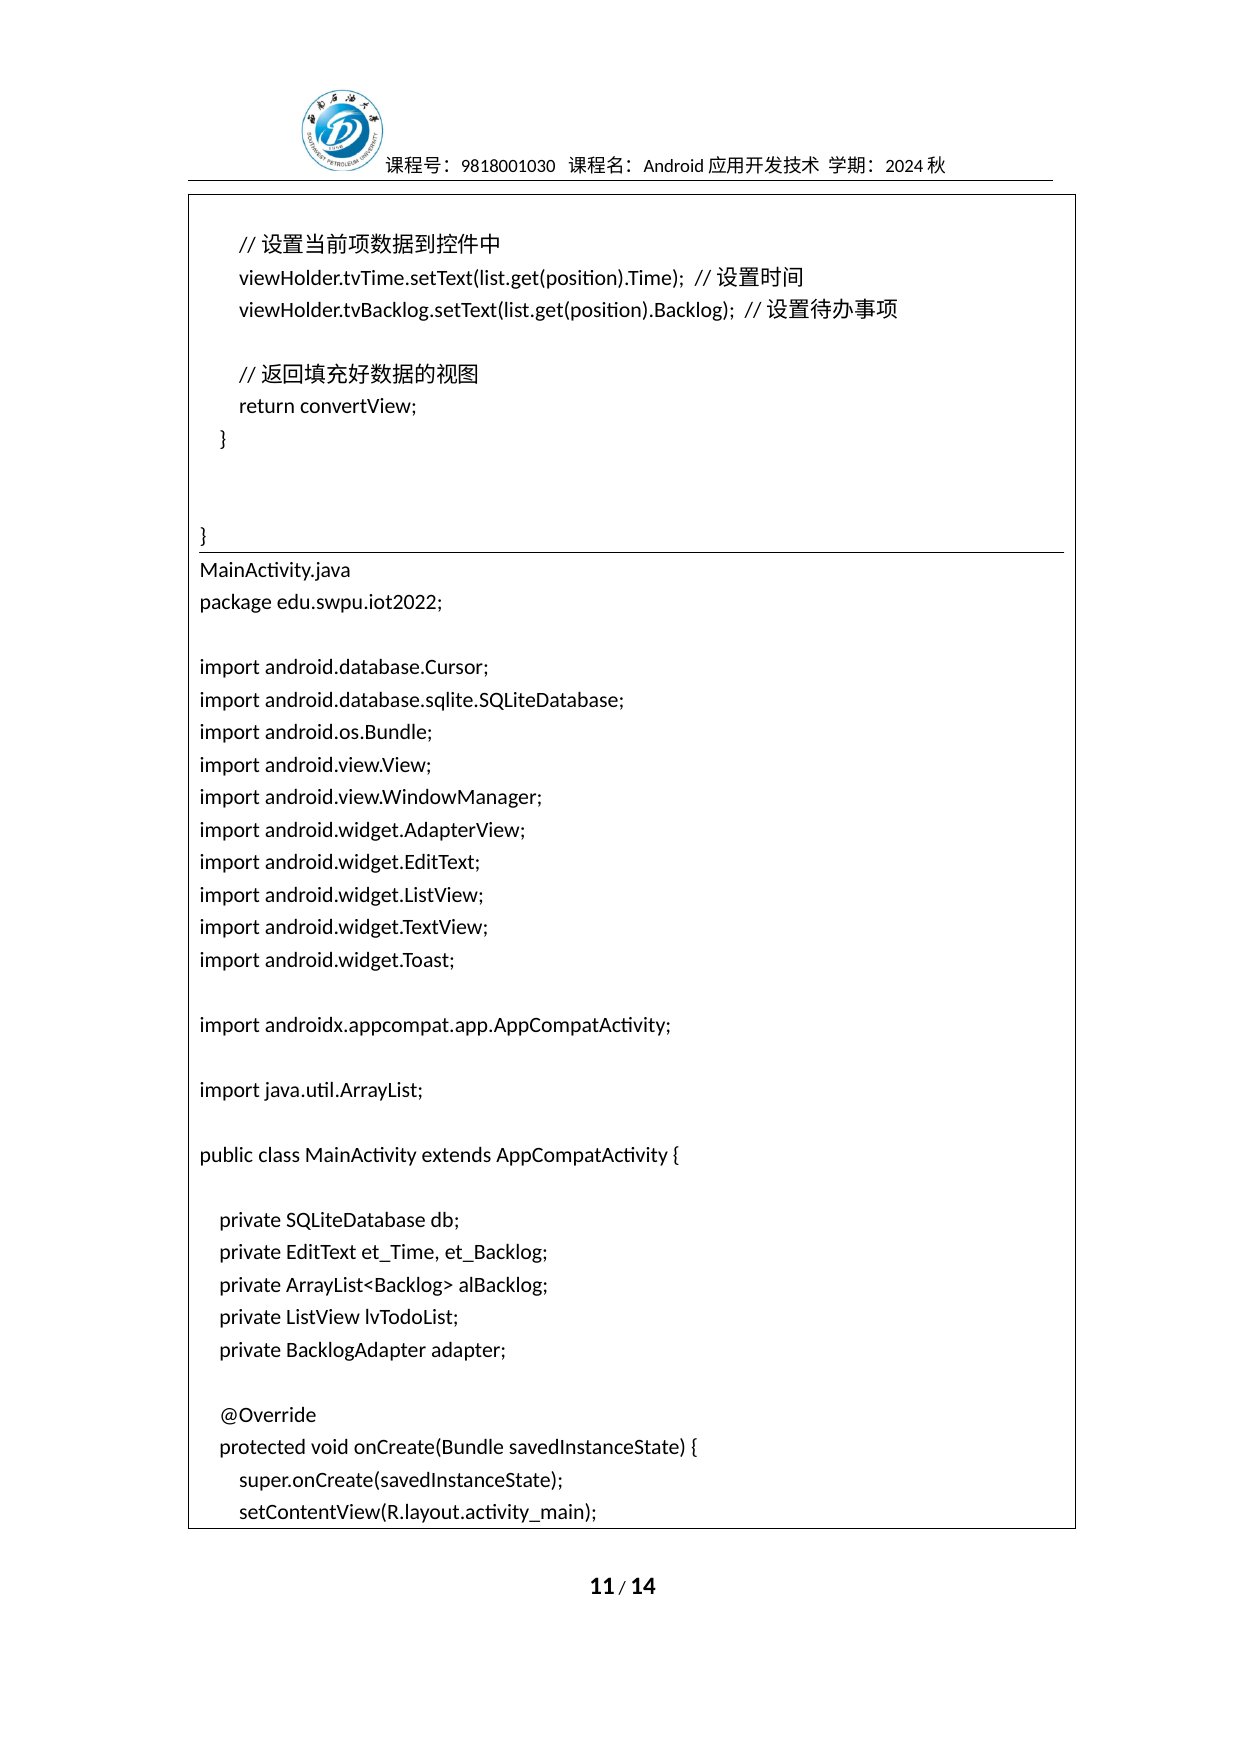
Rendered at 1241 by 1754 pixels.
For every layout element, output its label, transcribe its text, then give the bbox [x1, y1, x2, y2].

picture [294, 88, 386, 173]
